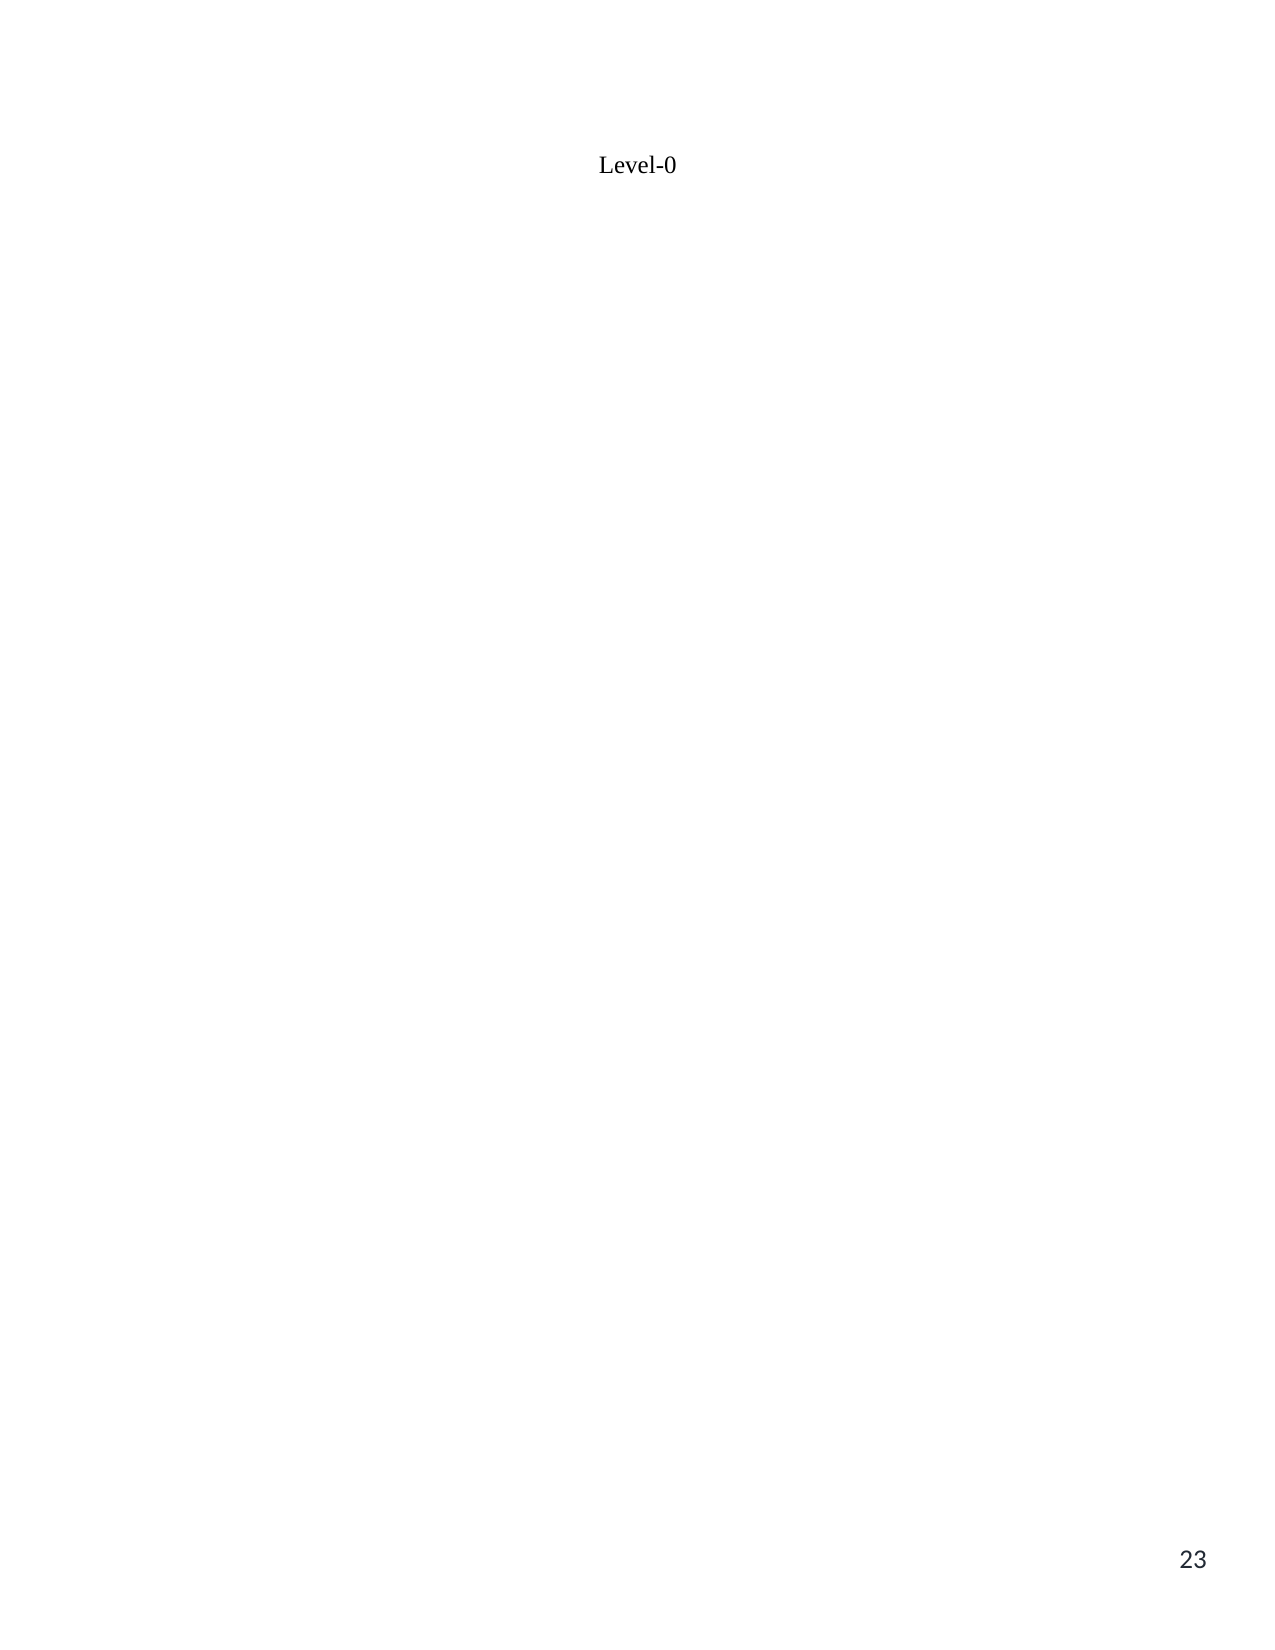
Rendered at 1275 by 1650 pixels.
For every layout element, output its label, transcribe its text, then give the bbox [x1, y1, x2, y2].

text Level-0 [150, 150, 1125, 179]
